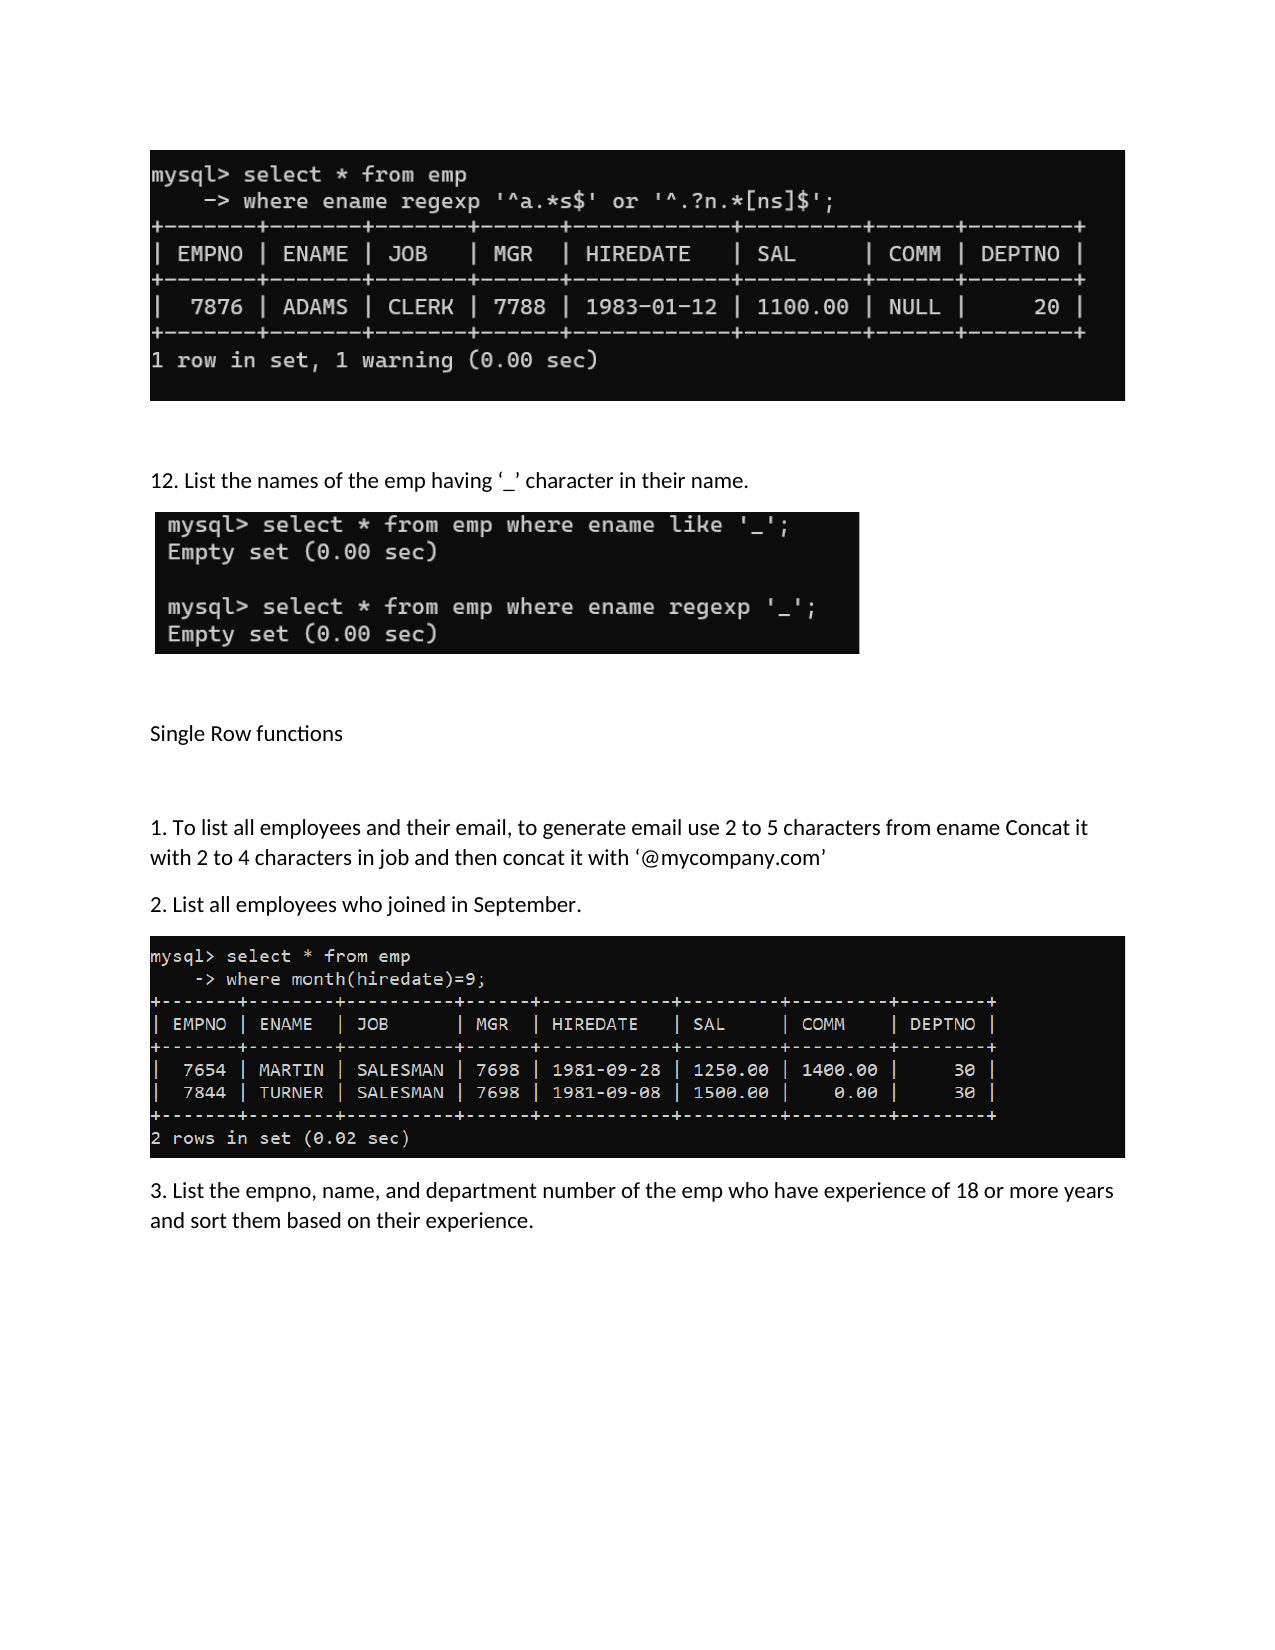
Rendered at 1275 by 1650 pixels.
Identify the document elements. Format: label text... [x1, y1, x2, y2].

text Single Row functions [150, 719, 1125, 747]
picture [155, 512, 860, 654]
text 3. List the empno, name, and department number of the emp who have experience of 18 or more years and sort them based on their experience. [150, 1176, 1125, 1235]
picture [150, 936, 1125, 1158]
text 1. To list all employees and their email, to generate email use 2 to 5 characters from ename Concat it with 2 to 4 characters in job and then concat it with ‘@mycompany.com’ [150, 813, 1125, 871]
text 2. List all employees who joined in September. [150, 890, 1125, 918]
text 12. List the names of the emp having ‘_’ character in their name. [150, 466, 1125, 494]
picture [150, 150, 1125, 401]
